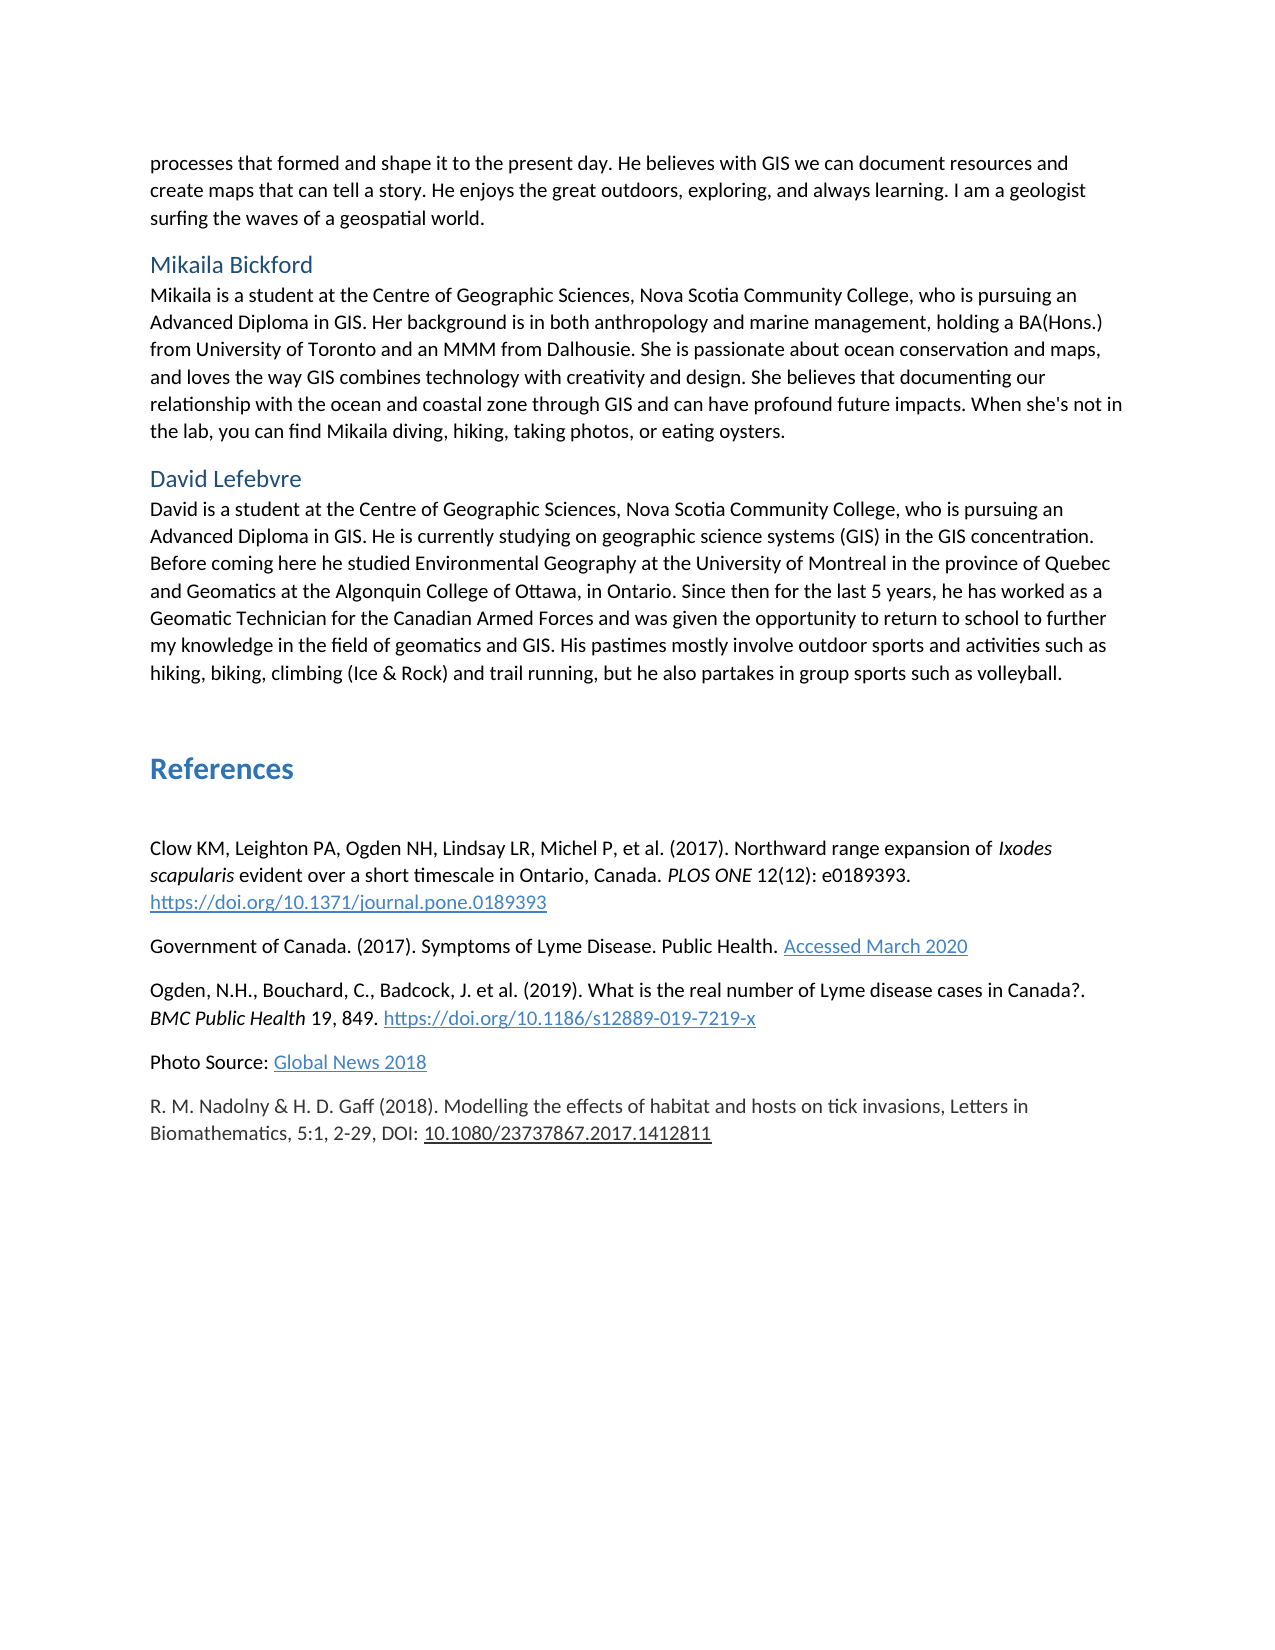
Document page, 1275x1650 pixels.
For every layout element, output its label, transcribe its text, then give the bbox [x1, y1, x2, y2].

text David is a student at the Centre of Geographic Sciences, Nova Scotia Community College, who is pursuing an Advanced Diploma in GIS. He is currently studying on geographic science systems (GIS) in the GIS concentration. Before coming here he studied Environmental Geography at the University of Montreal in the province of Quebec and Geomatics at the Algonquin College of Ottawa, in Ontario. Since then for the last 5 years, he has worked as a Geomatic Technician for the Canadian Armed Forces and was given the opportunity to return to school to further my knowledge in the field of geomatics and GIS. His pastimes mostly involve outdoor sports and activities such as hiking, biking, climbing (Ice & Rock) and trail running, but he also partakes in group sports such as volleyball. [150, 496, 1125, 686]
text Photo Source: Global News 2018 [150, 1049, 1125, 1074]
text Ogden, N.H., Bouchard, C., Badcock, J. et al. (2019). What is the real number of Lyme disease cases in Canada?. BMC Public Health 19, 849. https://doi.org/10.1186/s12889-019-7219-x [150, 978, 1125, 1030]
text R. M. Nadolny & H. D. Gaff (2018). Modelling the effects of habitat and hosts on tick invasions, Letters in Biomathematics, 5:1, 2-29, DOI: 10.1080/23737867.2017.1412811 [150, 1093, 1125, 1146]
subtitle Mikaila Bickford [150, 249, 1125, 279]
text Clow KM, Leighton PA, Ogden NH, Lindsay LR, Michel P, et al. (2017). Northward range expansion of Ixodes scapularis evident over a short timescale in Ontario, Canada. PLOS ONE 12(12): e0189393. https://doi.org/10.1371/journal.pone.0189393 [150, 835, 1125, 915]
subtitle David Lefebvre [150, 463, 1125, 493]
text Mikaila is a student at the Centre of Geographic Sciences, Nova Scotia Community College, who is pursuing an Advanced Diploma in GIS. Her background is in both anthropology and marine management, holding a BA(Hons.) from University of Toronto and an MMM from Dalhousie. She is passionate about ocean conservation and maps, and loves the way GIS combines technology with creativity and design. She believes that documenting our relationship with the ocean and coastal zone through GIS and can have profound future impacts. When she's not in the lab, you can find Mikaila diving, hiking, taking photos, or eating oysters. [150, 282, 1125, 444]
subtitle References [150, 749, 1125, 788]
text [150, 150, 1125, 230]
text Government of Canada. (2017). Symptoms of Lyme Disease. Public Health. Accessed March 2020 [150, 933, 1125, 959]
